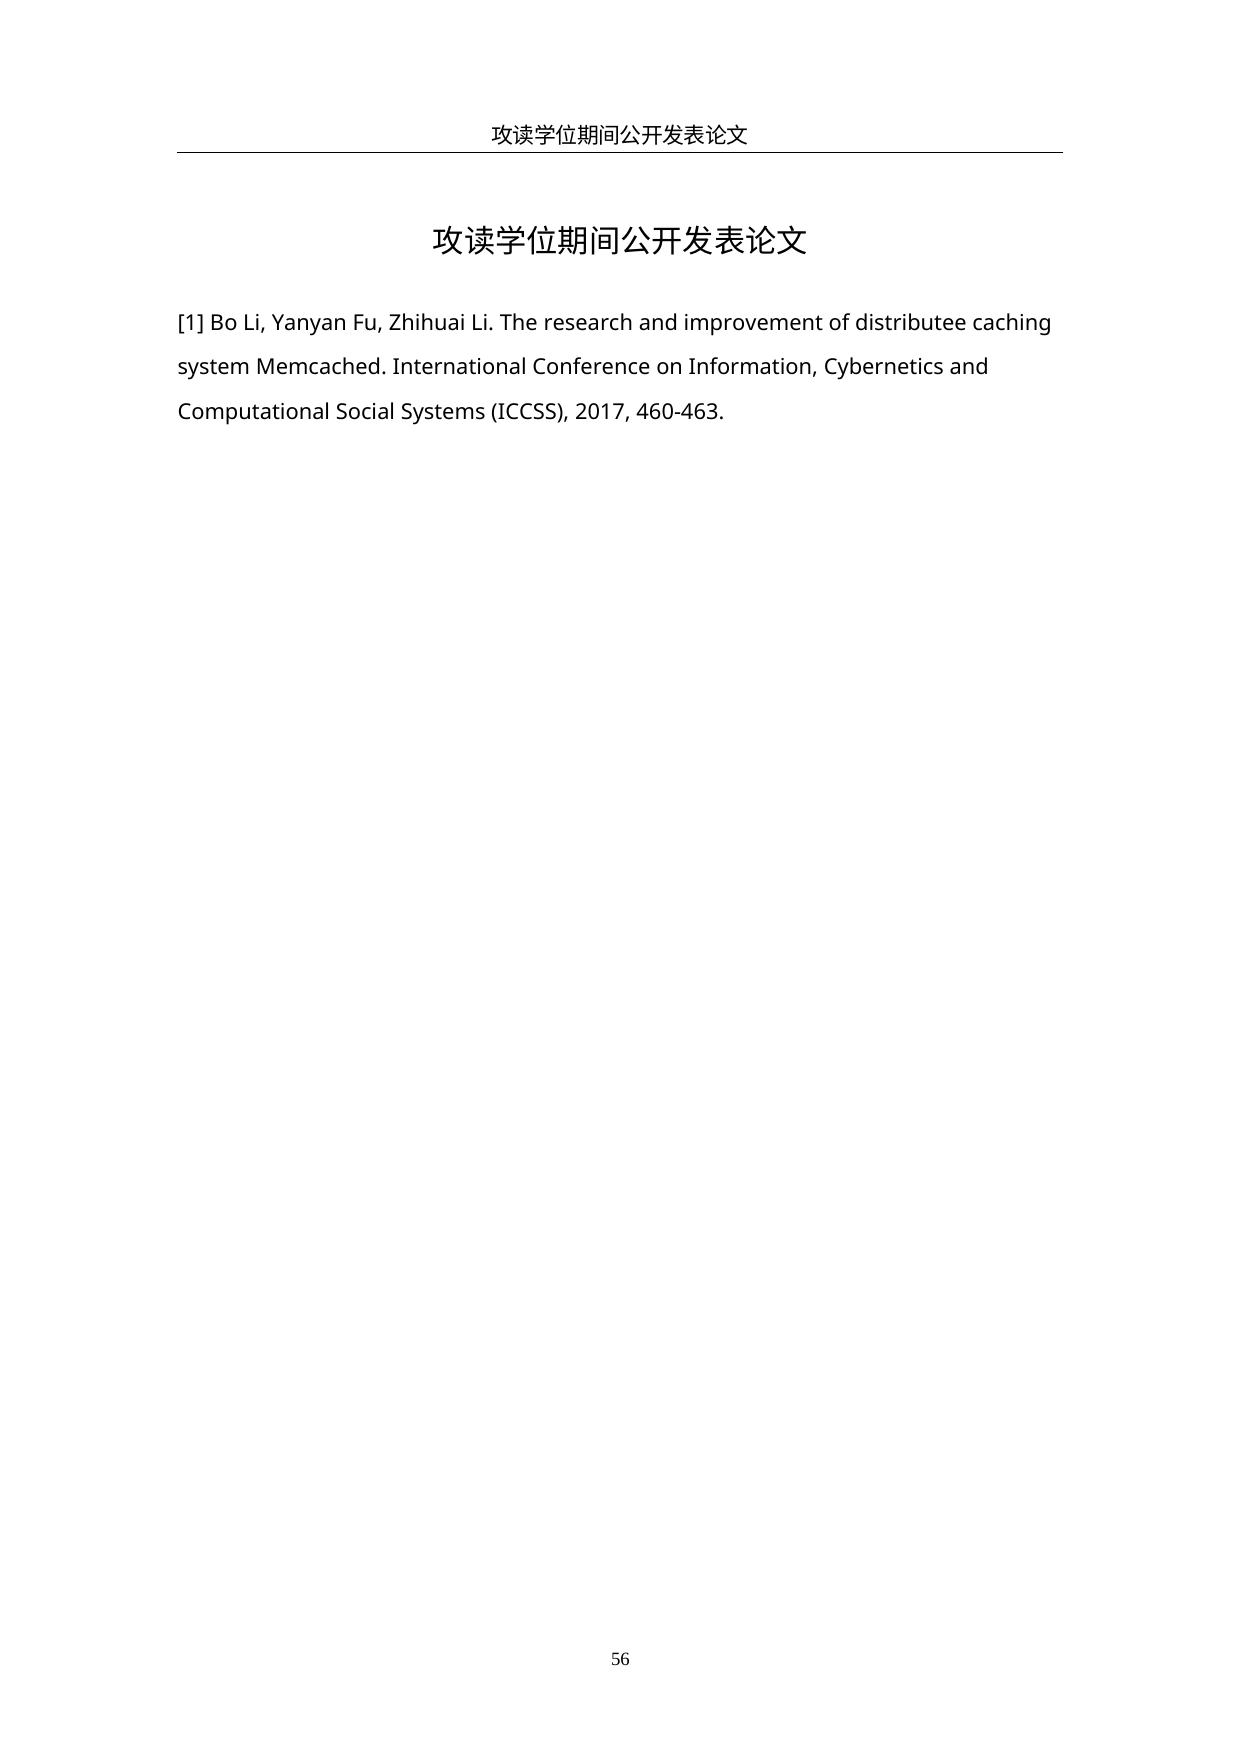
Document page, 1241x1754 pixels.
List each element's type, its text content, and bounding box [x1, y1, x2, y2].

text [1] Bo Li, Yanyan Fu, Zhihuai Li. The research and improvement of distributee caching system Memcached. International Conference on Information, Cybernetics and Computational Social Systems (ICCSS), 2017, 460-463. [177, 307, 1063, 426]
text 攻读学位期间公开发表论文 [177, 216, 1063, 261]
